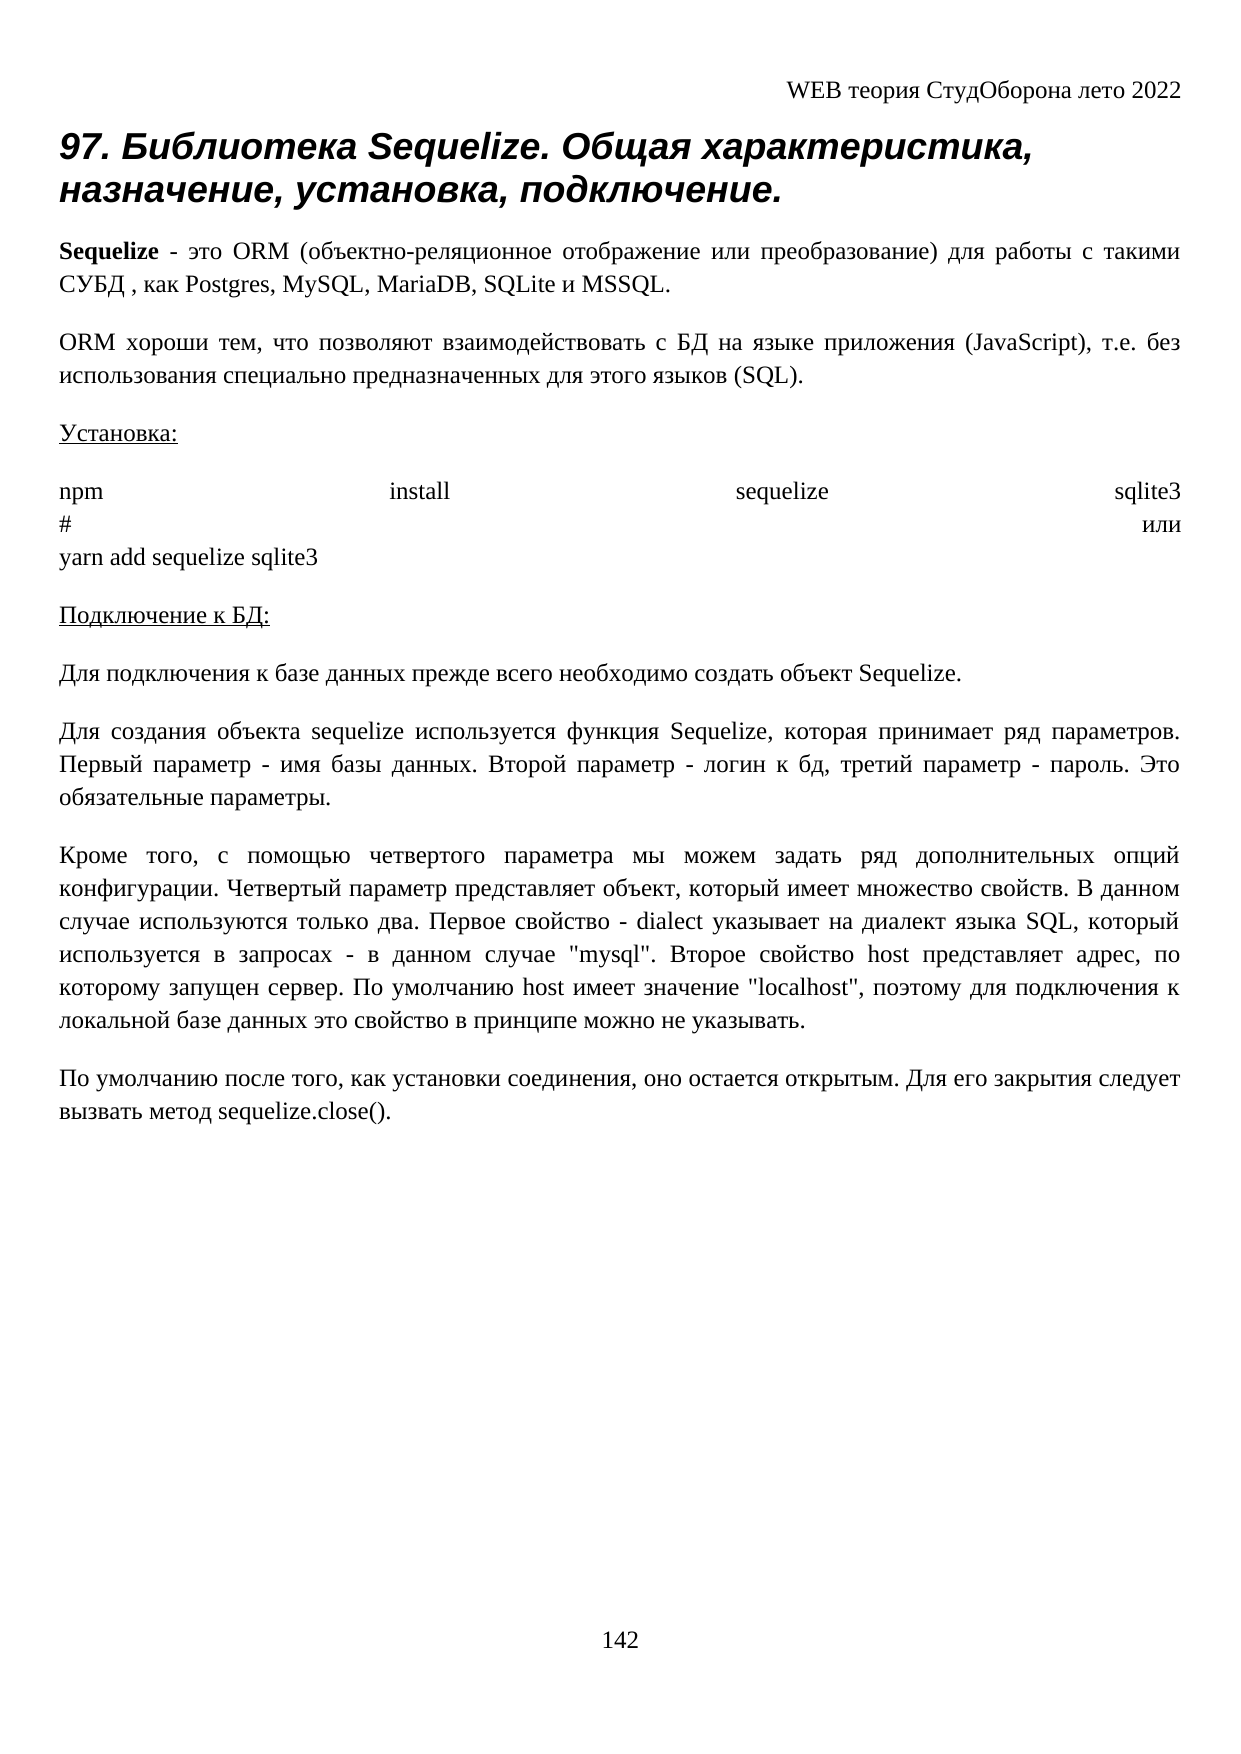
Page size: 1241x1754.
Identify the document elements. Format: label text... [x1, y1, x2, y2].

text Кроме того, с помощью четвертого параметра мы можем задать ряд дополнительных опций конфигурации. Четвертый параметр представляет объект, который имеет множество свойств. В данном случае используются только два. Первое свойство - dialect указывает на диалект языка SQL, который используется в запросах - в данном случае "mysql". Второе свойство host представляет адрес, по которому запущен сервер. По умолчанию host имеет значение "localhost", поэтому для подключения к локальной базе данных это свойство в принципе можно не указывать. [59, 840, 1181, 1034]
text Для создания объекта sequelize используется функция Sequelize, которая принимает ряд параметров. Первый параметр - имя базы данных. Второй параметр - логин к бд, третий параметр - пароль. Это обязательные параметры. [59, 716, 1181, 811]
text Подключение к БД: [59, 600, 1181, 629]
subtitle 97. Библиотека Sequelize. Общая характеристика, назначение, установка, подключение. [59, 124, 1181, 211]
text По умолчанию после того, как установки соединения, оно остается открытым. Для его закрытия следует вызвать метод sequelize.close(). [59, 1063, 1181, 1125]
text Установка: [59, 418, 1181, 447]
text Sequelize - это ORM (объектно-реляционное отображение или преобразование) для работы с такими СУБД , как Postgres, MySQL, MariaDB, SQLite и MSSQL. [59, 236, 1181, 298]
text npm install sequelize sqlite3 # или yarn add sequelize sqlite3 [59, 476, 1181, 571]
text ORM хороши тем, что позволяют взаимодействовать с БД на языке приложения (JavaScript), т.е. без использования специально предназначенных для этого языков (SQL). [59, 327, 1181, 389]
text Для подключения к базе данных прежде всего необходимо создать объект Sequelize. [59, 658, 1181, 687]
